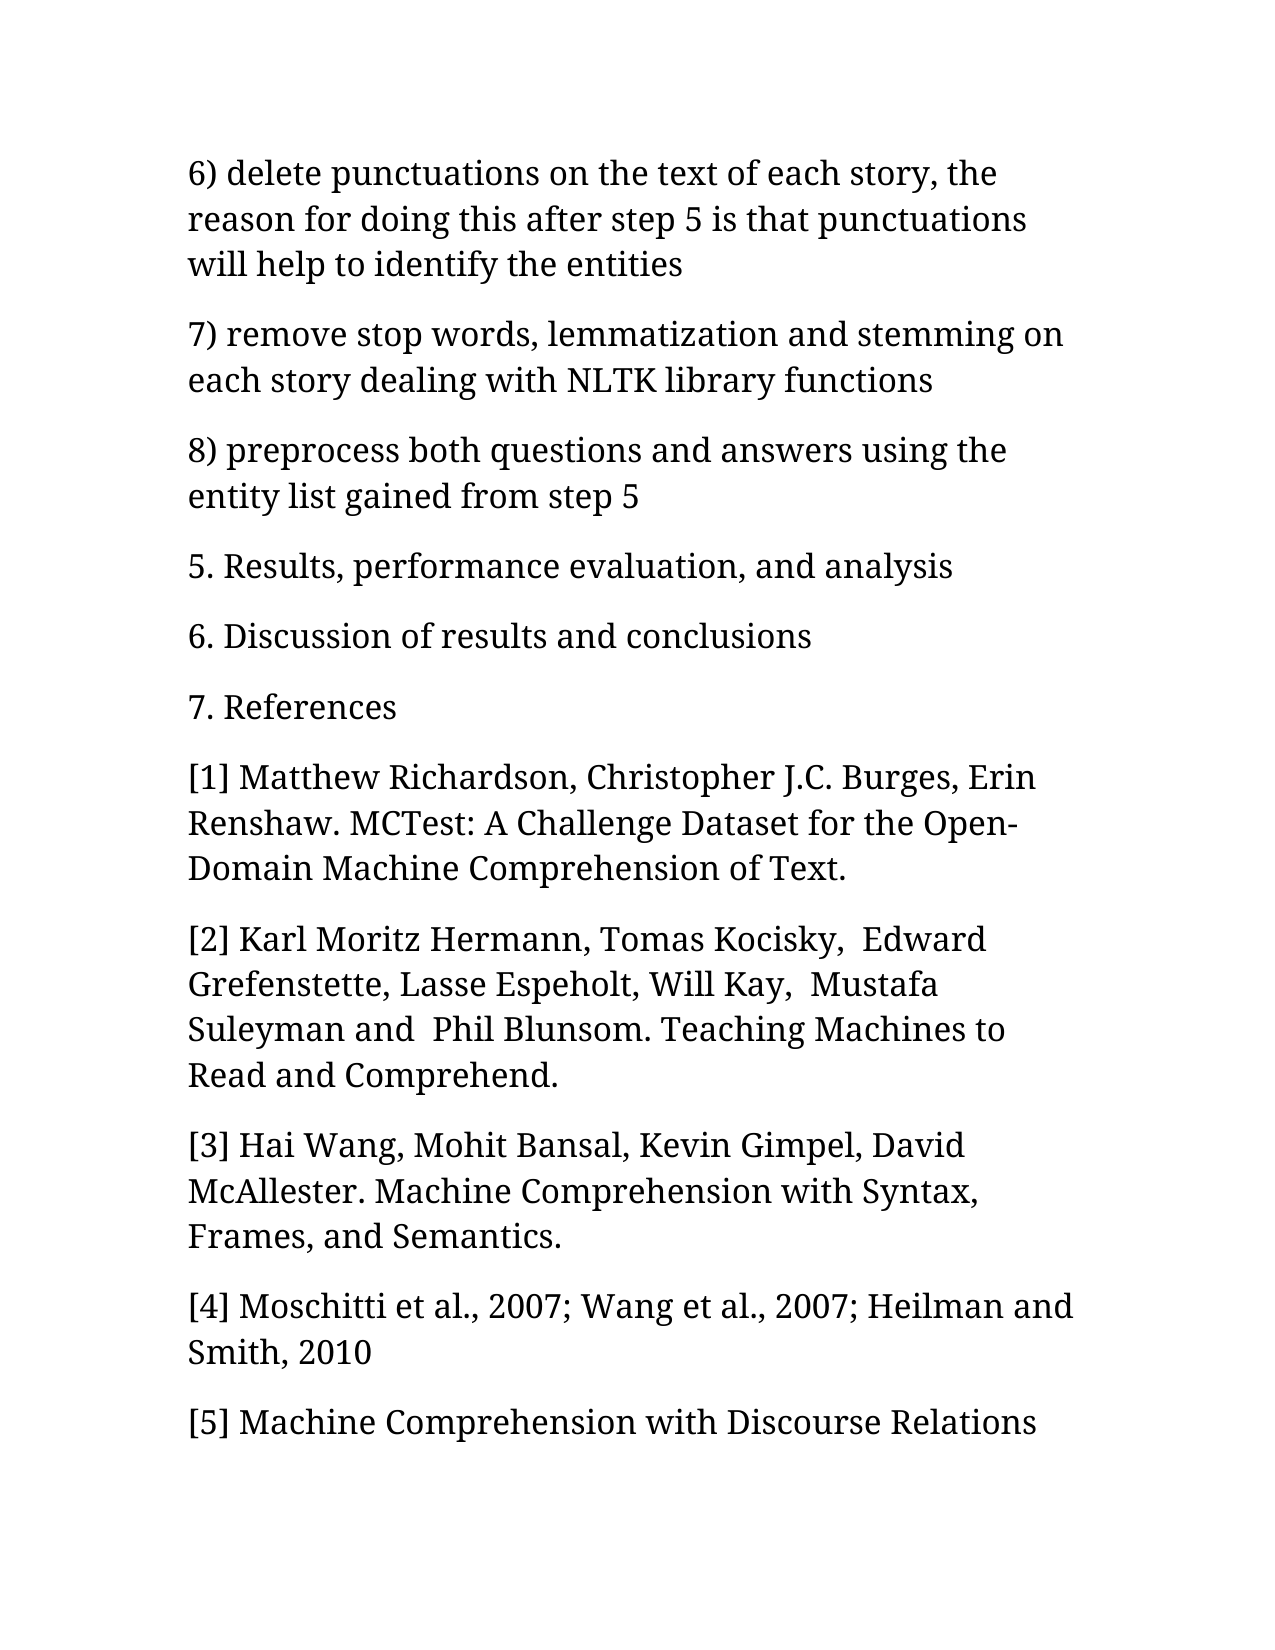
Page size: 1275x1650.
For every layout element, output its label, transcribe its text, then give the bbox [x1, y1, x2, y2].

text [3] Hai Wang, Mohit Bansal, Kevin Gimpel, David McAllester. Machine Comprehension with Syntax, Frames, and Semantics. [187, 1122, 1087, 1258]
text 5. Results, performance evaluation, and analysis [187, 543, 1087, 588]
text 7. References [187, 684, 1087, 729]
text [4] Moschitti et al., 2007; Wang et al., 2007; Heilman and Smith, 2010 [187, 1283, 1087, 1374]
text [1] Matthew Richardson, Christopher J.C. Burges, Erin Renshaw. MCTest: A Challenge Dataset for the Open-Domain Machine Comprehension of Text. [187, 754, 1087, 890]
text [5] Machine Comprehension with Discourse Relations [187, 1399, 1087, 1444]
text 8) preprocess both questions and answers using the entity list gained from step 5 [187, 427, 1087, 518]
text 6) delete punctuations on the text of each story, the reason for doing this after step 5 is that punctuations will help to identify the entities [187, 150, 1087, 286]
text 7) remove stop words, lemmatization and stemming on each story dealing with NLTK library functions [187, 311, 1087, 402]
text [2] Karl Moritz Hermann, Tomas Kocisky, Edward Grefenstette, Lasse Espeholt, Will Kay, Mustafa Suleyman and Phil Blunsom. Teaching Machines to Read and Comprehend. [187, 915, 1087, 1097]
text 6. Discussion of results and conclusions [187, 613, 1087, 659]
